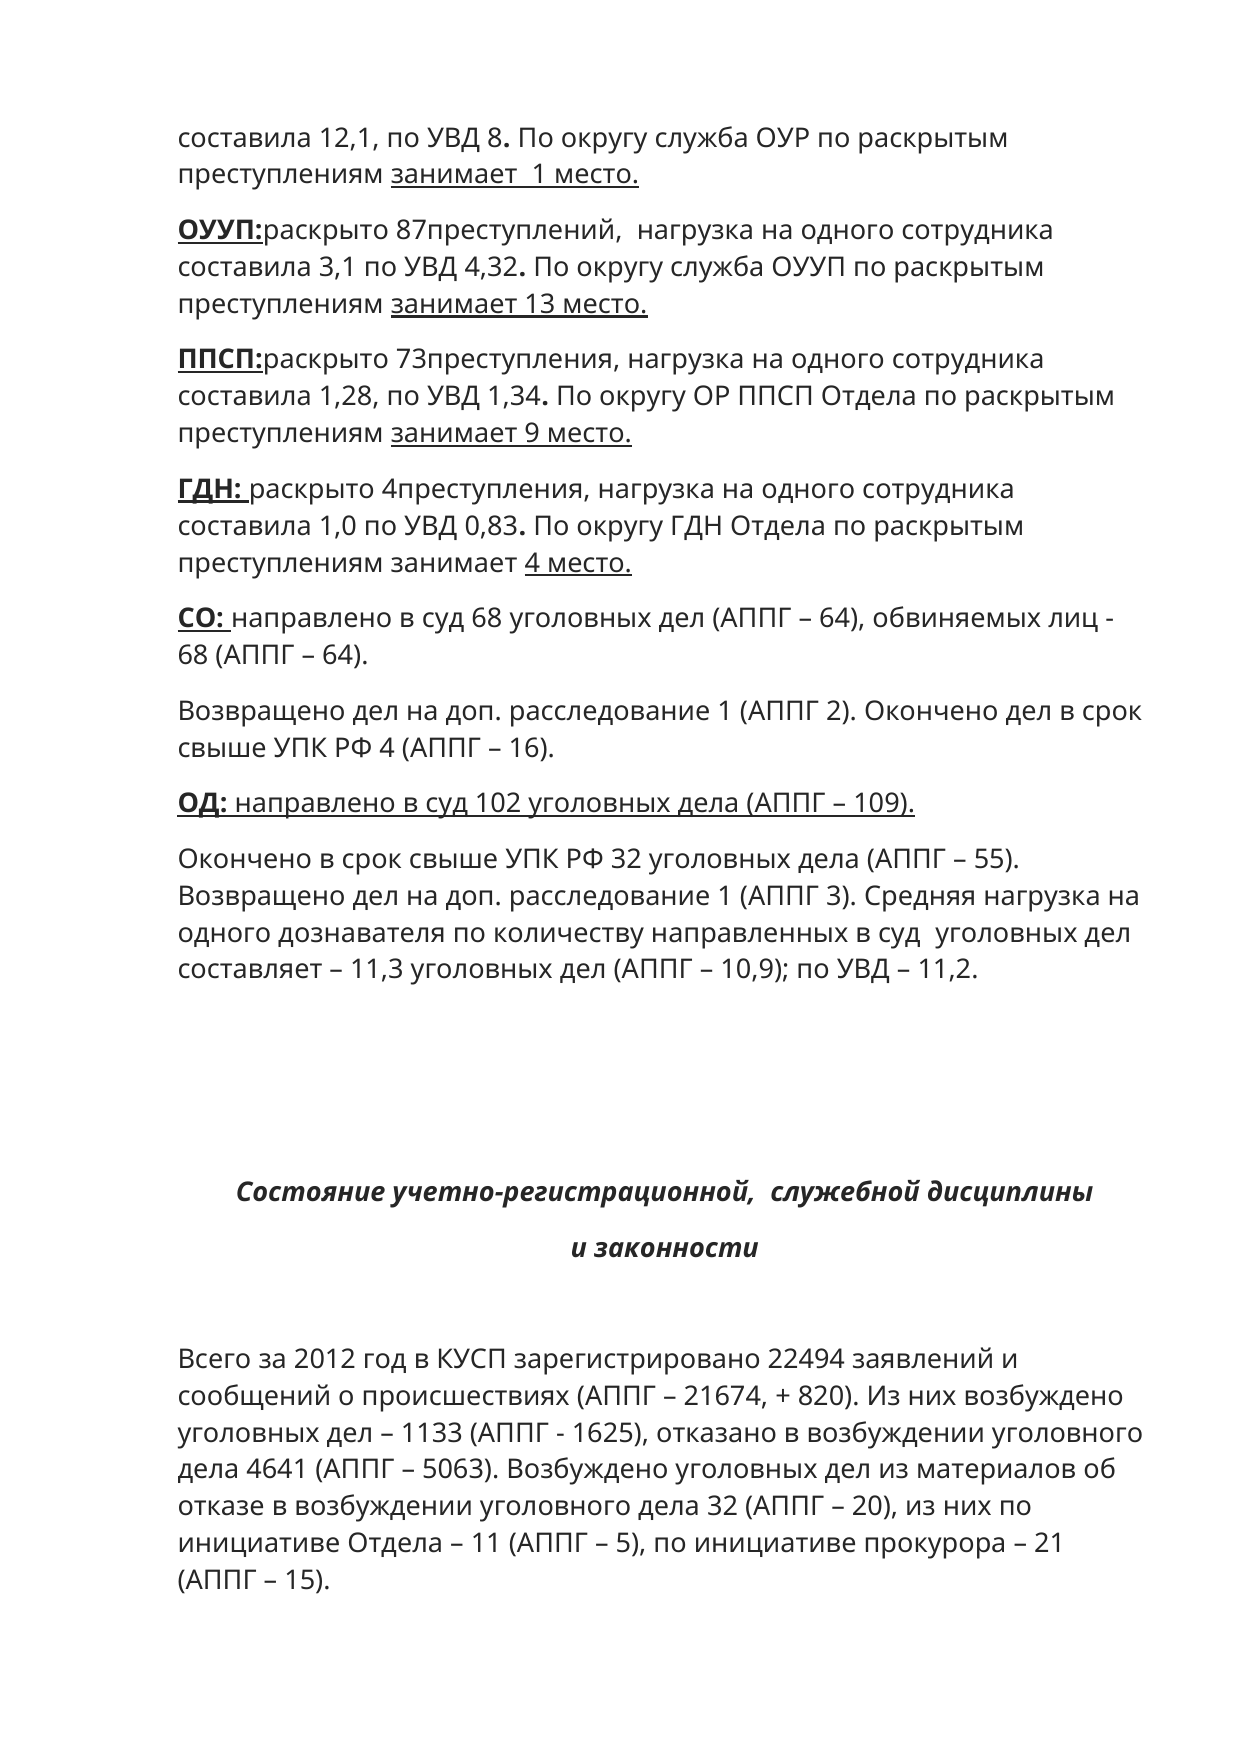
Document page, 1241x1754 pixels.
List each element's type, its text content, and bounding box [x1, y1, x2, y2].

text ОУУП:раскрыто 87преступлений, нагрузка на одного сотрудника составила 3,1 по УВД 4,32. По округу служба ОУУП по раскрытым преступлениям занимает 13 место. [177, 211, 1152, 321]
text ГДН: раскрыто 4преступления, нагрузка на одного сотрудника составила 1,0 по УВД 0,83. По округу ГДН Отдела по раскрытым преступлениям занимает 4 место. [177, 469, 1152, 580]
text ППСП:раскрыто 73преступления, нагрузка на одного сотрудника составила 1,28, по УВД 1,34. По округу ОР ППСП Отдела по раскрытым преступлениям занимает 9 место. [177, 340, 1152, 451]
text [177, 118, 1152, 192]
text Возвращено дел на доп. расследование 1 (АППГ 2). Окончено дел в срок свыше УПК РФ 4 (АППГ – 16). [177, 691, 1152, 765]
text ОД: направлено в суд 102 уголовных дела (АППГ – 109). [177, 784, 1152, 821]
text СО: направлено в суд 68 уголовных дел (АППГ – 64), обвиняемых лиц - 68 (АППГ – 64). [177, 599, 1152, 672]
text Всего за 2012 год в КУСП зарегистрировано 22494 заявлений и сообщений о происшествиях (АППГ – 21674, + 820). Из них возбуждено уголовных дел – 1133 (АППГ - 1625), отказано в возбуждении уголовного дела 4641 (АППГ – 5063). Возбуждено уголовных дел из материалов об отказе в возбуждении уголовного дела 32 (АППГ – 20), из них по инициативе Отдела – 11 (АППГ – 5), по инициативе прокурора – 21 (АППГ – 15). [177, 1339, 1152, 1597]
text Окончено в срок свыше УПК РФ 32 уголовных дела (АППГ – 55). Возвращено дел на доп. расследование 1 (АППГ 3). Средняя нагрузка на одного дознавателя по количеству направленных в суд уголовных дел составляет – 11,3 уголовных дел (АППГ – 10,9); по УВД – 11,2. [177, 839, 1152, 987]
text и законности [177, 1228, 1152, 1265]
text Состояние учетно-регистрационной, служебной дисциплины [177, 1172, 1152, 1209]
